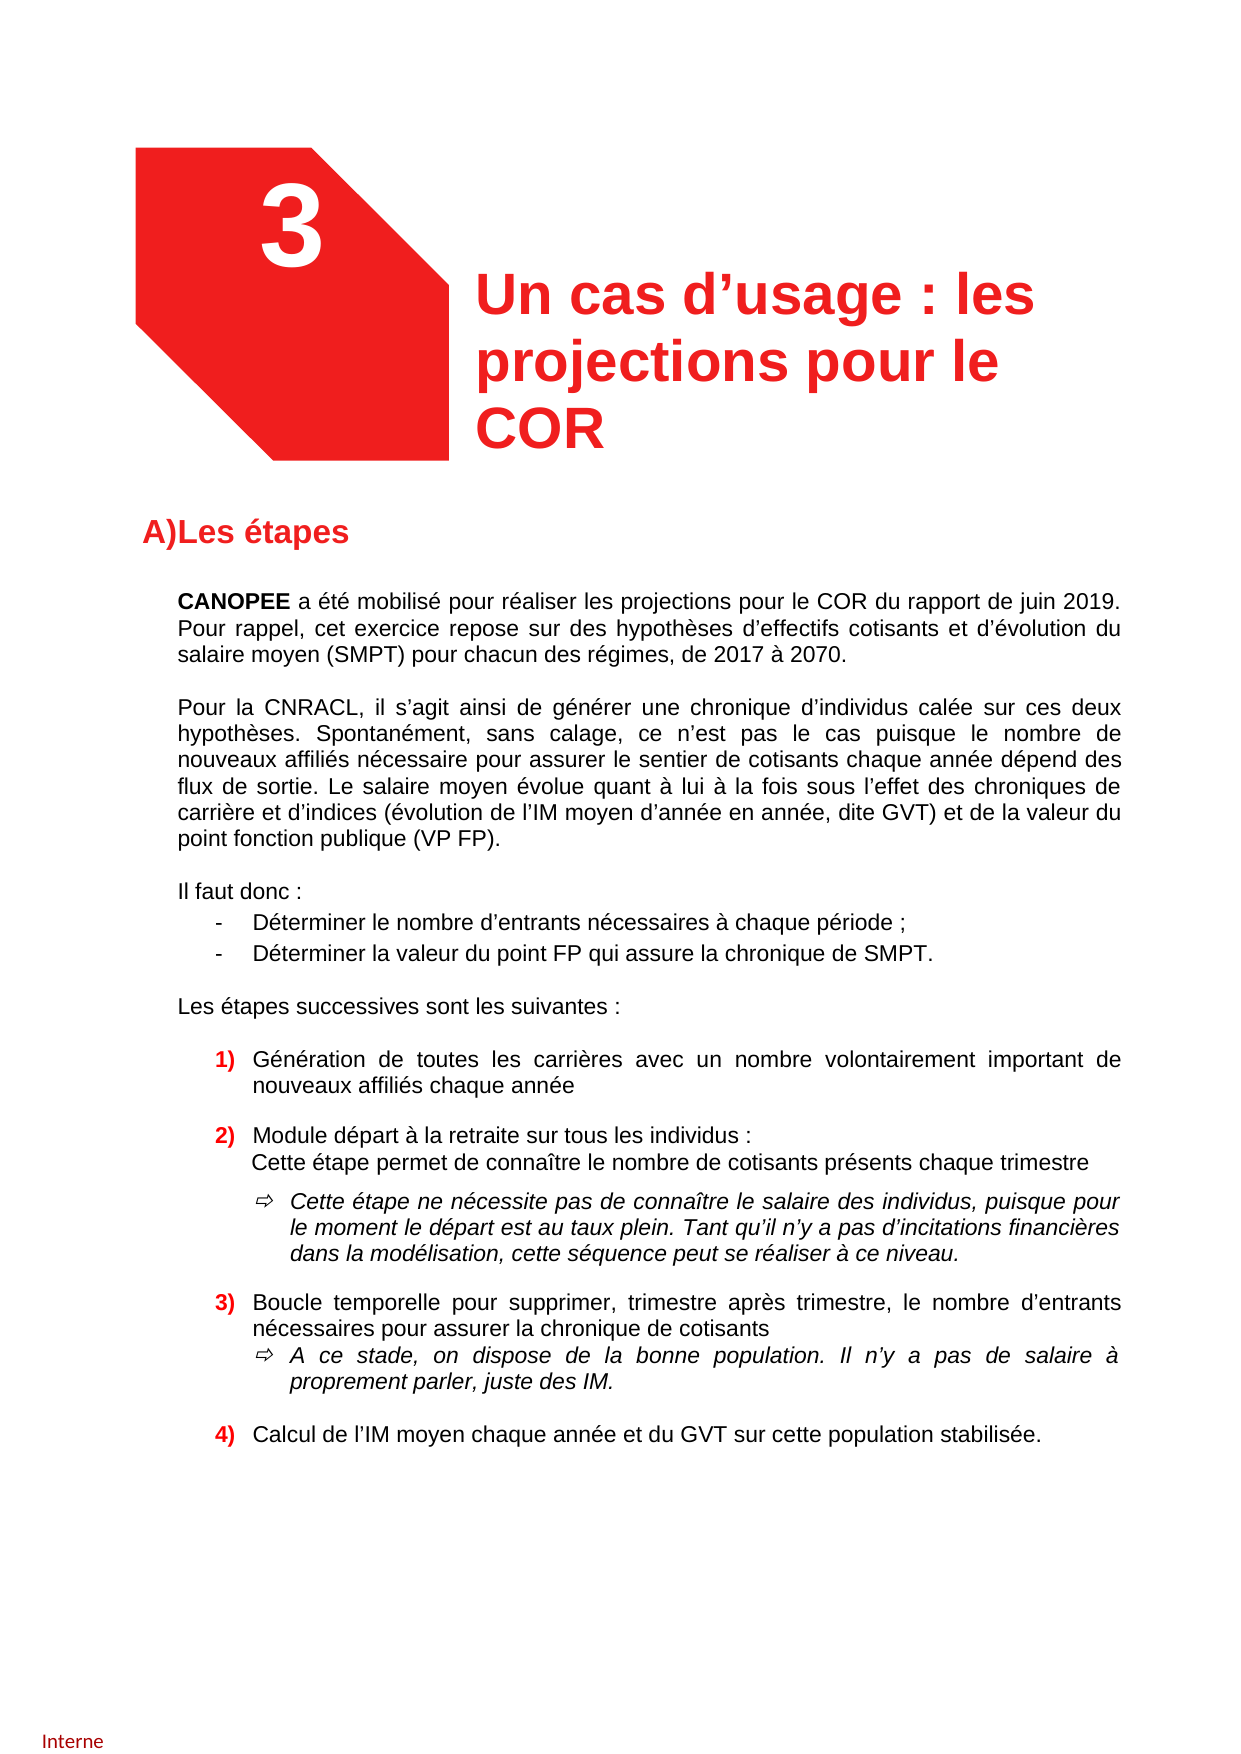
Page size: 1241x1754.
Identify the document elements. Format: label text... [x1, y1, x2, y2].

list Cette étape ne nécessite pas de connaître le salaire des individus, puisque pour le moment le départ est au taux plein. Tant qu’il n’y a pas d’incitations financières dans la modélisation, cette séquence peut se réaliser à ce niveau. [252, 1188, 1122, 1267]
list Cette étape permet de connaître le nombre de cotisants présents chaque trimestre [177, 1149, 1122, 1175]
table_header Un cas d’usage : les projections pour le COR [473, 148, 1121, 461]
list Les étapes [142, 512, 1122, 551]
list A ce stade, on dispose de la bonne population. Il n’y a pas de salaire à proprement parler, juste des IM. [252, 1342, 1122, 1394]
list Déterminer le nombre d’entrants nécessaires à chaque période ; [215, 909, 1122, 936]
list CANOPEE a été mobilisé pour réaliser les projections pour le COR du rapport de juin 2019. Pour rappel, cet exercice repose sur des hypothèses d’effectifs cotisants et d’évolution du salaire moyen (SMPT) pour chacun des régimes, de 2017 à 2070. [177, 588, 1122, 667]
list Génération de toutes les carrières avec un nombre volontairement important de nouveaux affiliés chaque année [215, 1046, 1122, 1098]
list Les étapes successives sont les suivantes : [177, 993, 1122, 1019]
table_header [313, 148, 472, 461]
list Pour la CNRACL, il s’agit ainsi de générer une chronique d’individus calée sur ces deux hypothèses. Spontanément, sans calage, ce n’est pas le cas puisque le nombre de nouveaux affiliés nécessaire pour assurer le sentier de cotisants chaque année dépend des flux de sortie. Le salaire moyen évolue quant à lui à la fois sous l’effet des chroniques de carrière et d’indices (évolution de l’IM moyen d’année en année, dite GVT) et de la valeur du point fonction publique (VP FP). [177, 693, 1122, 852]
list Boucle temporelle pour supprimer, trimestre après trimestre, le nombre d’entrants nécessaires pour assurer la chronique de cotisants [215, 1289, 1122, 1342]
list Module départ à la retraite sur tous les individus : [215, 1122, 1122, 1149]
list Déterminer la valeur du point FP qui assure la chronique de SMPT. [215, 940, 1122, 967]
list Calcul de l’IM moyen chaque année et du GVT sur cette population stabilisée. [215, 1421, 1122, 1447]
table_header [133, 148, 272, 461]
list Il faut donc : [177, 878, 1122, 904]
